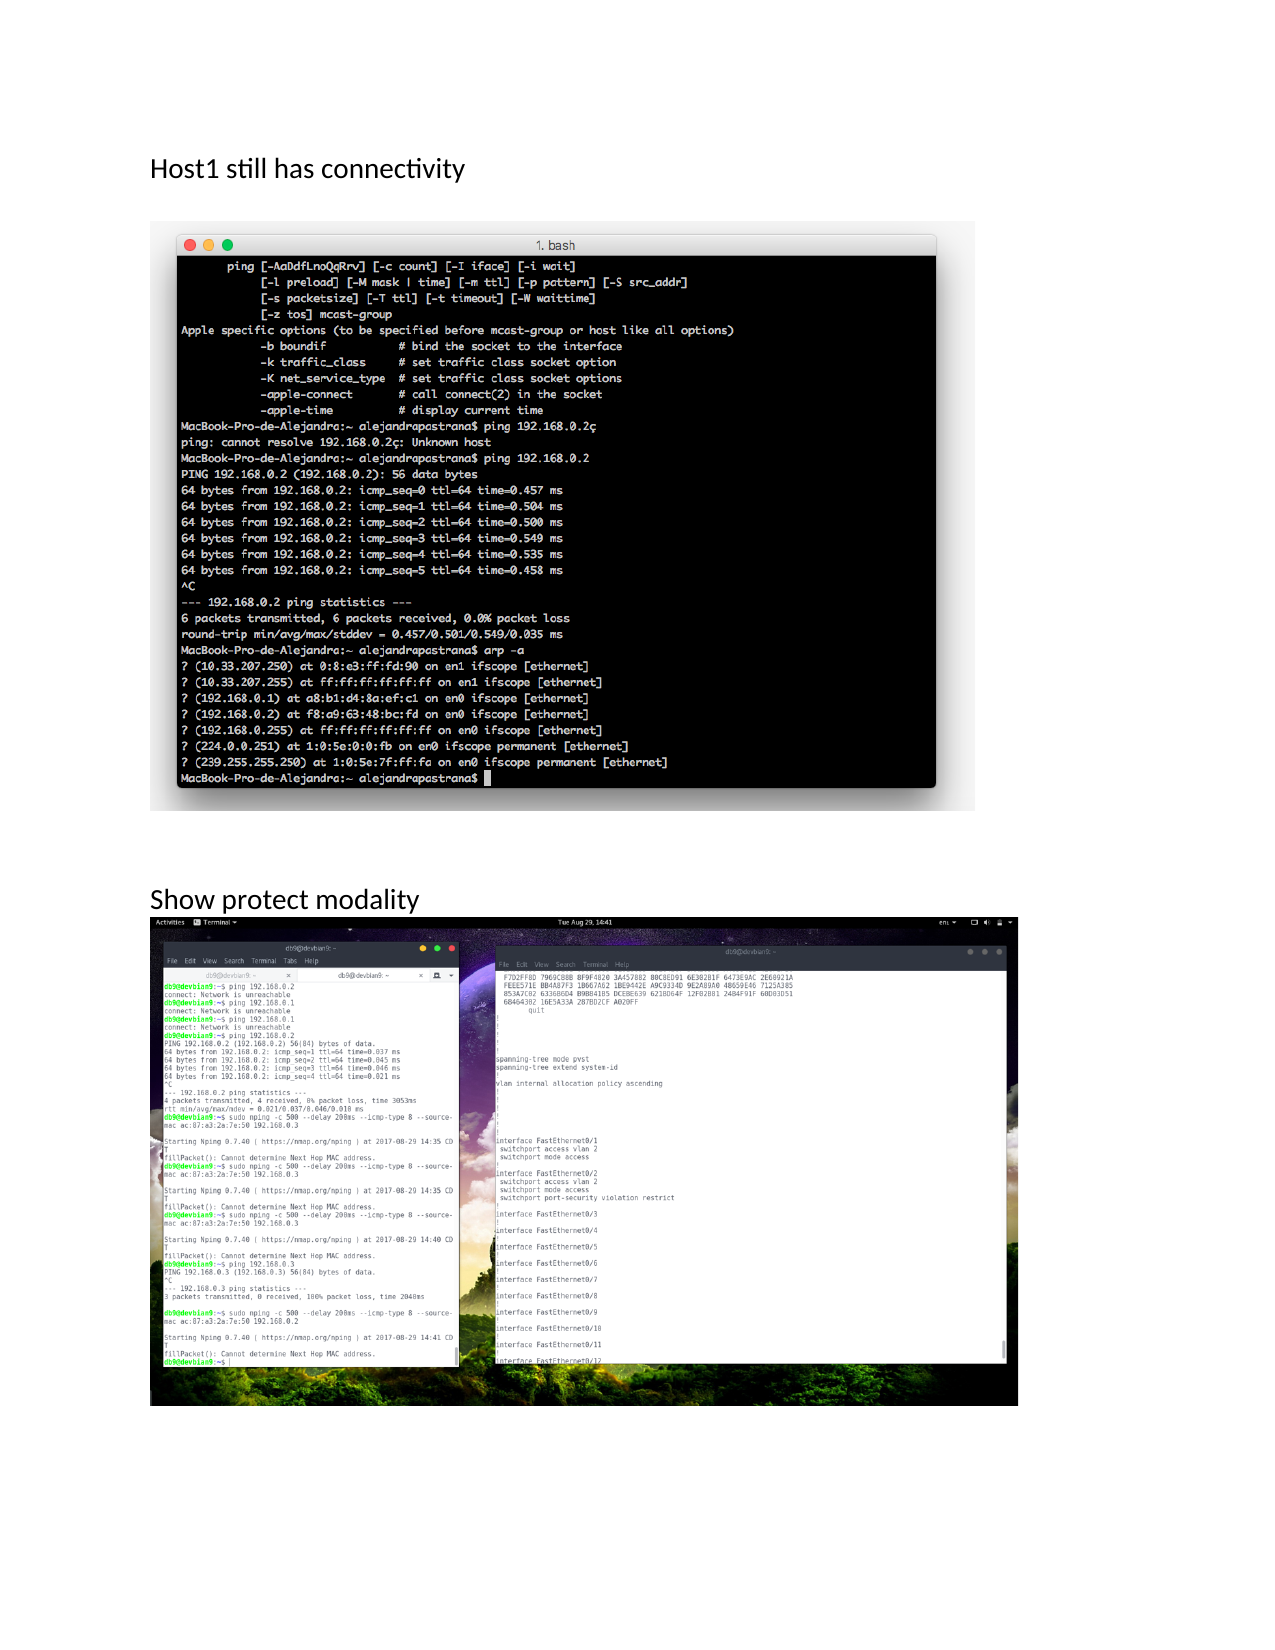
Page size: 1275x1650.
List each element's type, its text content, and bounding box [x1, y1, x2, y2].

picture [150, 917, 1019, 1406]
picture [150, 221, 976, 811]
text Show protect modality [150, 881, 1125, 917]
text Host1 still has connectivity [150, 150, 1125, 186]
